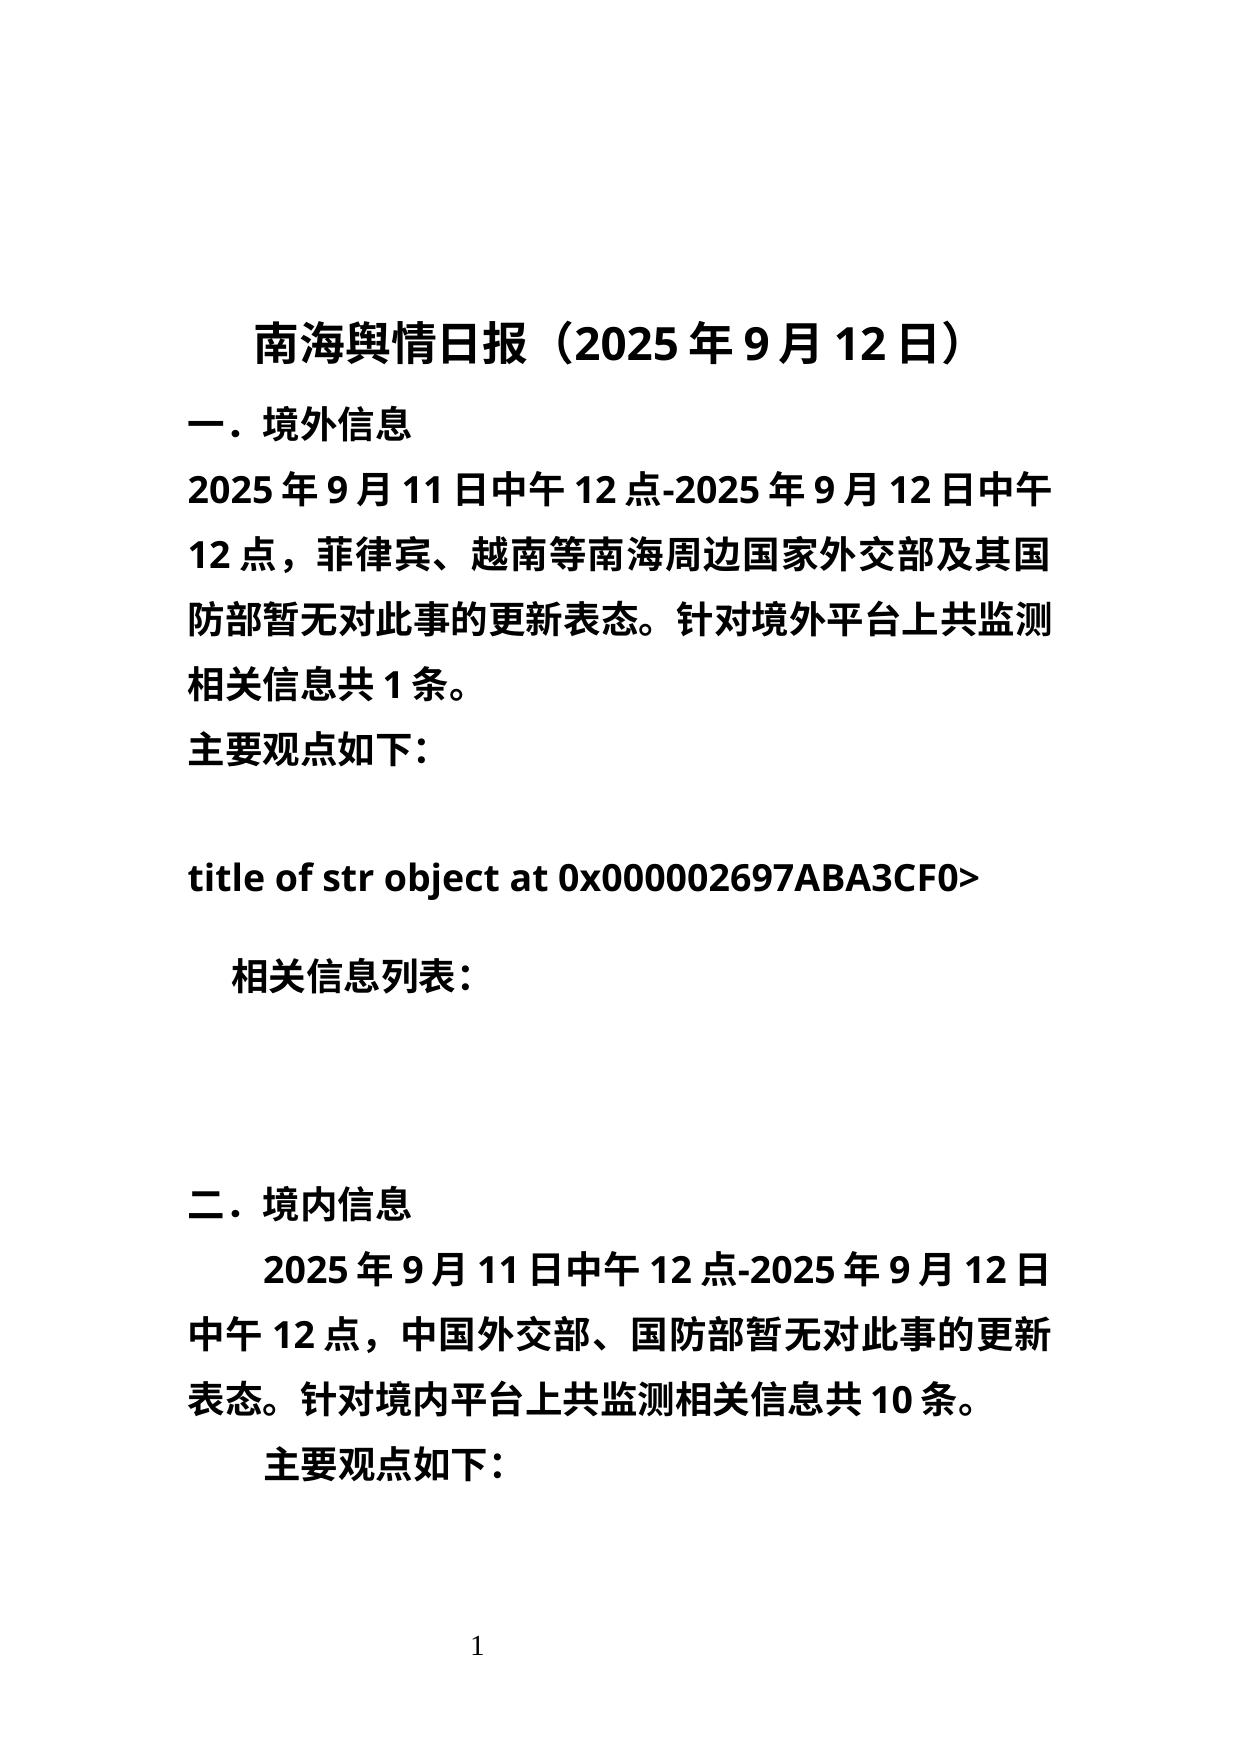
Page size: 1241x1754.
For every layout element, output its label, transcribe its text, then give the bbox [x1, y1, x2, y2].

text 南海舆情日报（2025年9月12日） [231, 292, 1009, 389]
text 二．境内信息 [187, 1169, 1053, 1234]
text 2025年9月11日中午12点-2025年9月12日中午12点，中国外交部、国防部暂无对此事的更新表态。针对境内平台上共监测相关信息共10条。 [187, 1234, 1053, 1429]
text 主要观点如下： [187, 1429, 1053, 1494]
text 主要观点如下： [187, 714, 1053, 779]
text 2025年9月11日中午12点-2025年9月12日中午12点，菲律宾、越南等南海周边国家外交部及其国防部暂无对此事的更新表态。针对境外平台上共监测相关信息共1条。 [187, 454, 1053, 714]
text 相关信息列表： [187, 942, 1053, 1007]
list 一．境外信息 [187, 389, 1064, 454]
